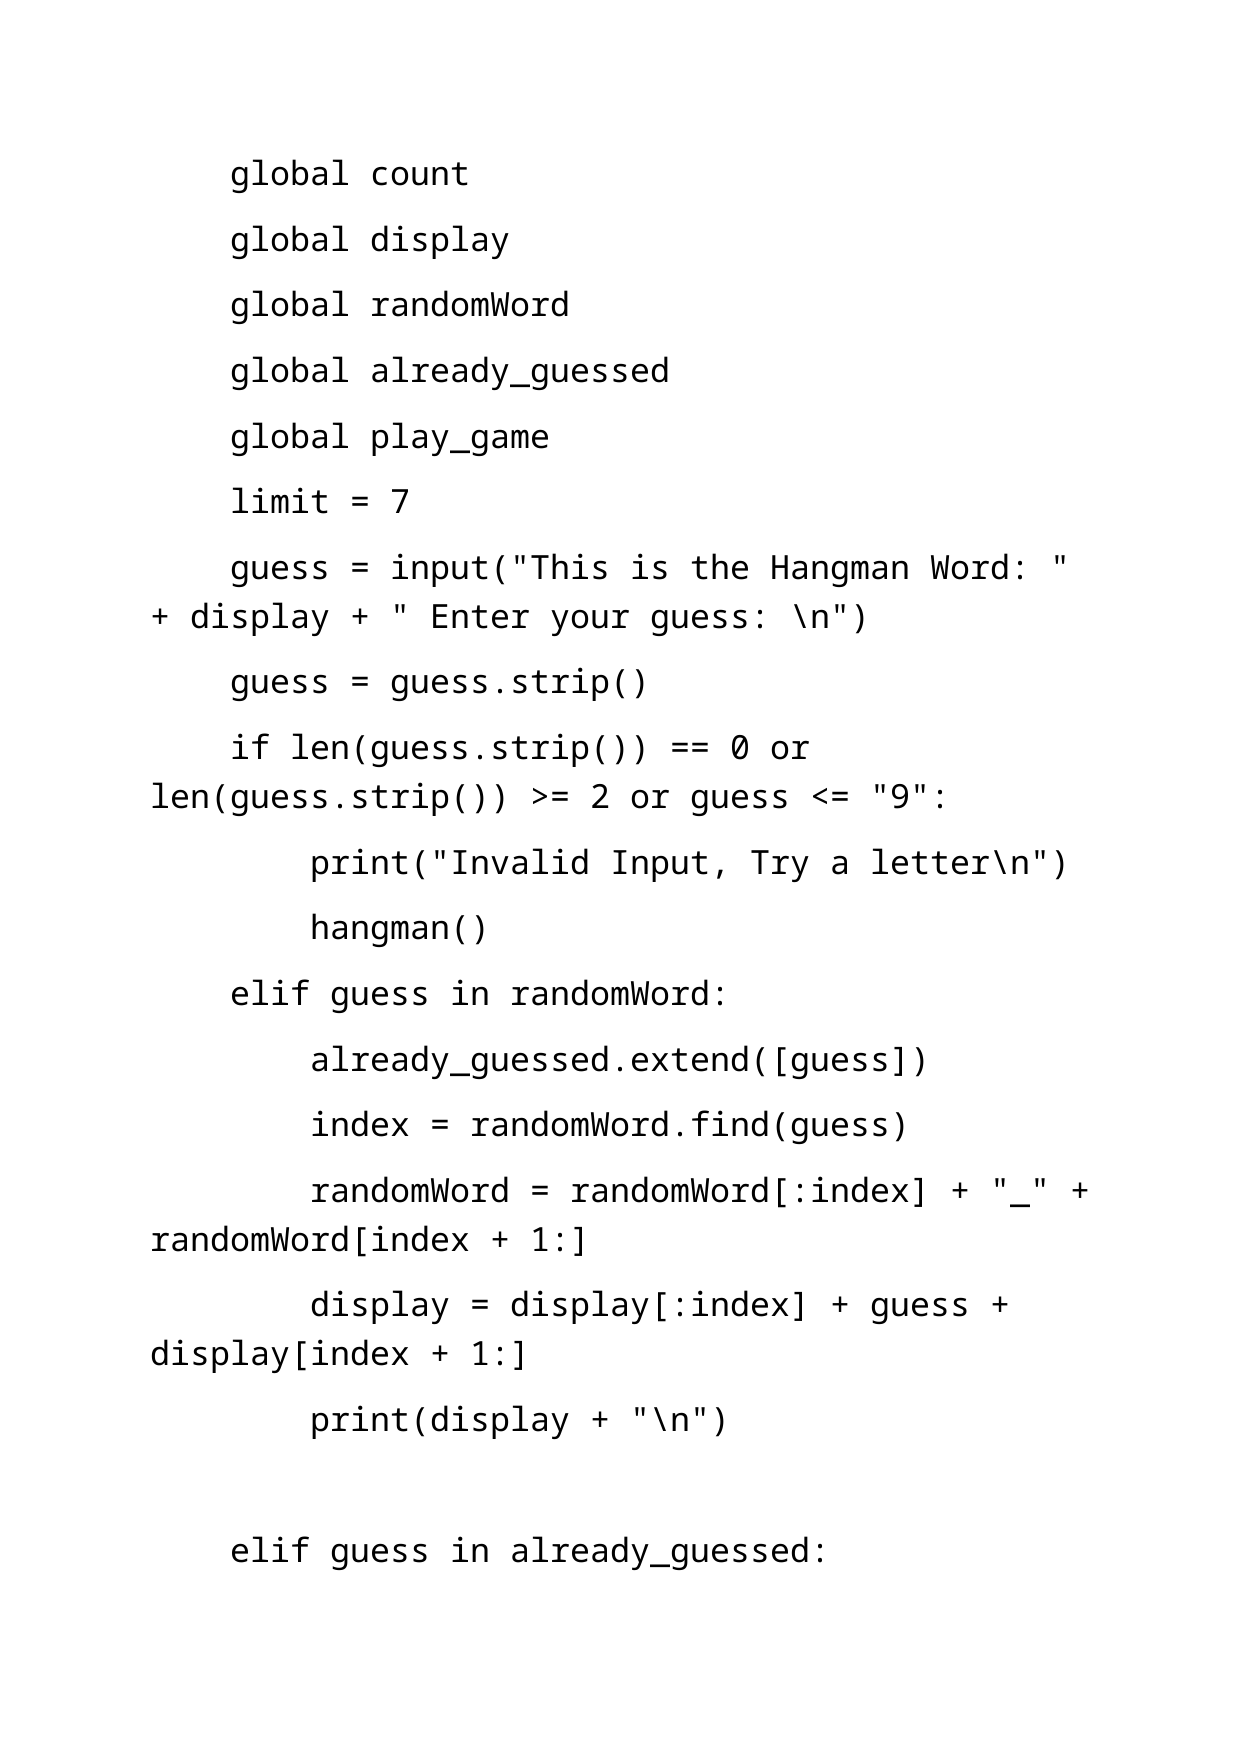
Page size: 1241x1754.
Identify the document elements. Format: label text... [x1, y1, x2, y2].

text elif guess in randomWord: [150, 1150, 1090, 1195]
text randomWord = randomWord[:index] + "_" + randomWord[index + 1:] [150, 1347, 1090, 1441]
text global randomWord [150, 461, 1090, 507]
text global display [150, 396, 1090, 441]
text def hangman(): [150, 264, 1090, 310]
text limit = 7 [150, 658, 1090, 704]
text index = randomWord.find(guess) [150, 1281, 1090, 1327]
text global count [150, 330, 1090, 376]
text # Initializing all the conditions required for the game to run smoothly: [150, 150, 1090, 244]
text hangman() [150, 1084, 1090, 1130]
text print("Invalid Input, Try a letter\n") [150, 1019, 1090, 1064]
text guess = input("This is the Hangman Word: " + display + " Enter your guess: \n") [150, 724, 1090, 818]
text already_guessed.extend([guess]) [150, 1216, 1090, 1261]
text if len(guess.strip()) == 0 or len(guess.strip()) >= 2 or guess <= "9": [150, 904, 1090, 998]
text global play_game [150, 593, 1090, 638]
text global already_guessed [150, 527, 1090, 572]
text display = display[:index] + guess + display[index + 1:] [150, 1461, 1090, 1556]
text guess = guess.strip() [150, 838, 1090, 884]
